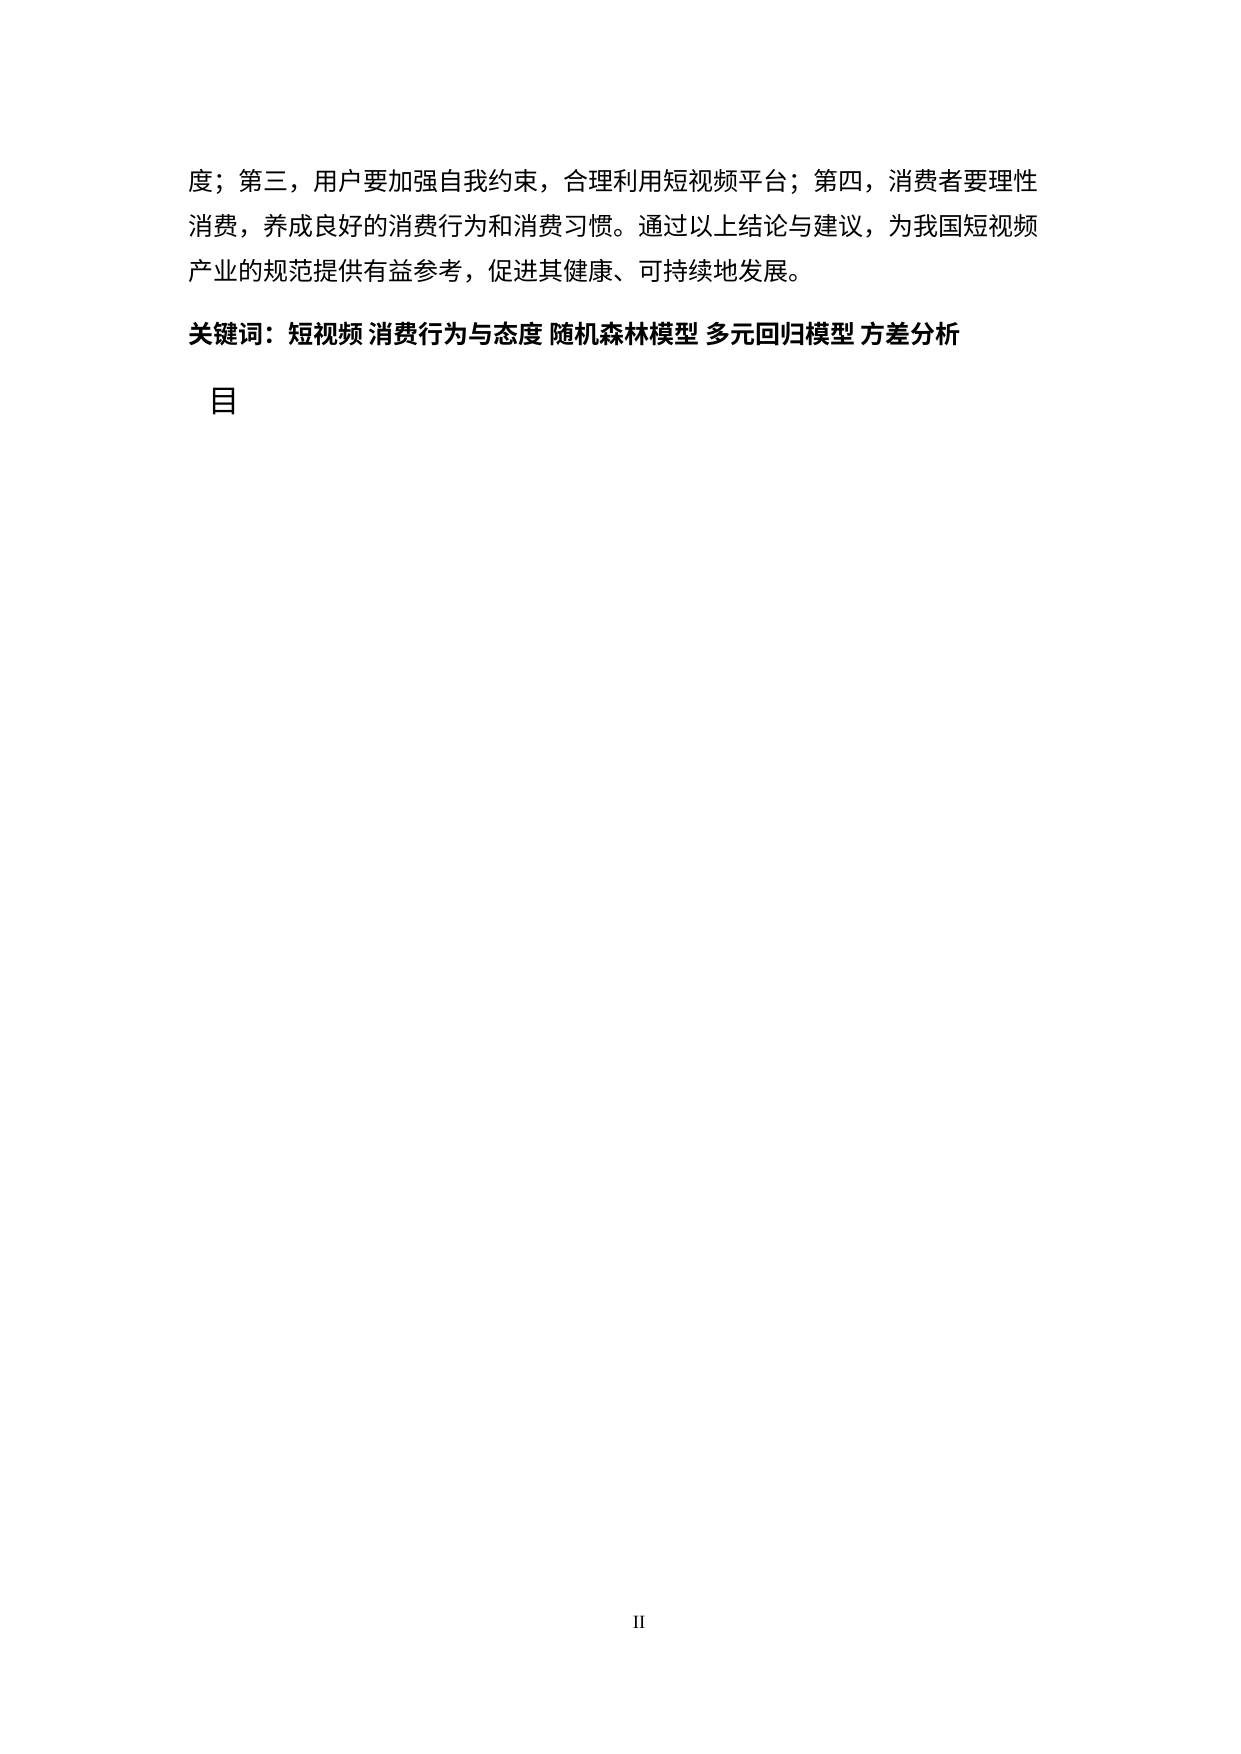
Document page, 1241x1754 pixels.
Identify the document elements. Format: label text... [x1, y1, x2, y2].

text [188, 161, 1052, 288]
text 关键词：短视频 消费行为与态度 随机森林模型 多元回归模型 方差分析 [188, 314, 1052, 350]
